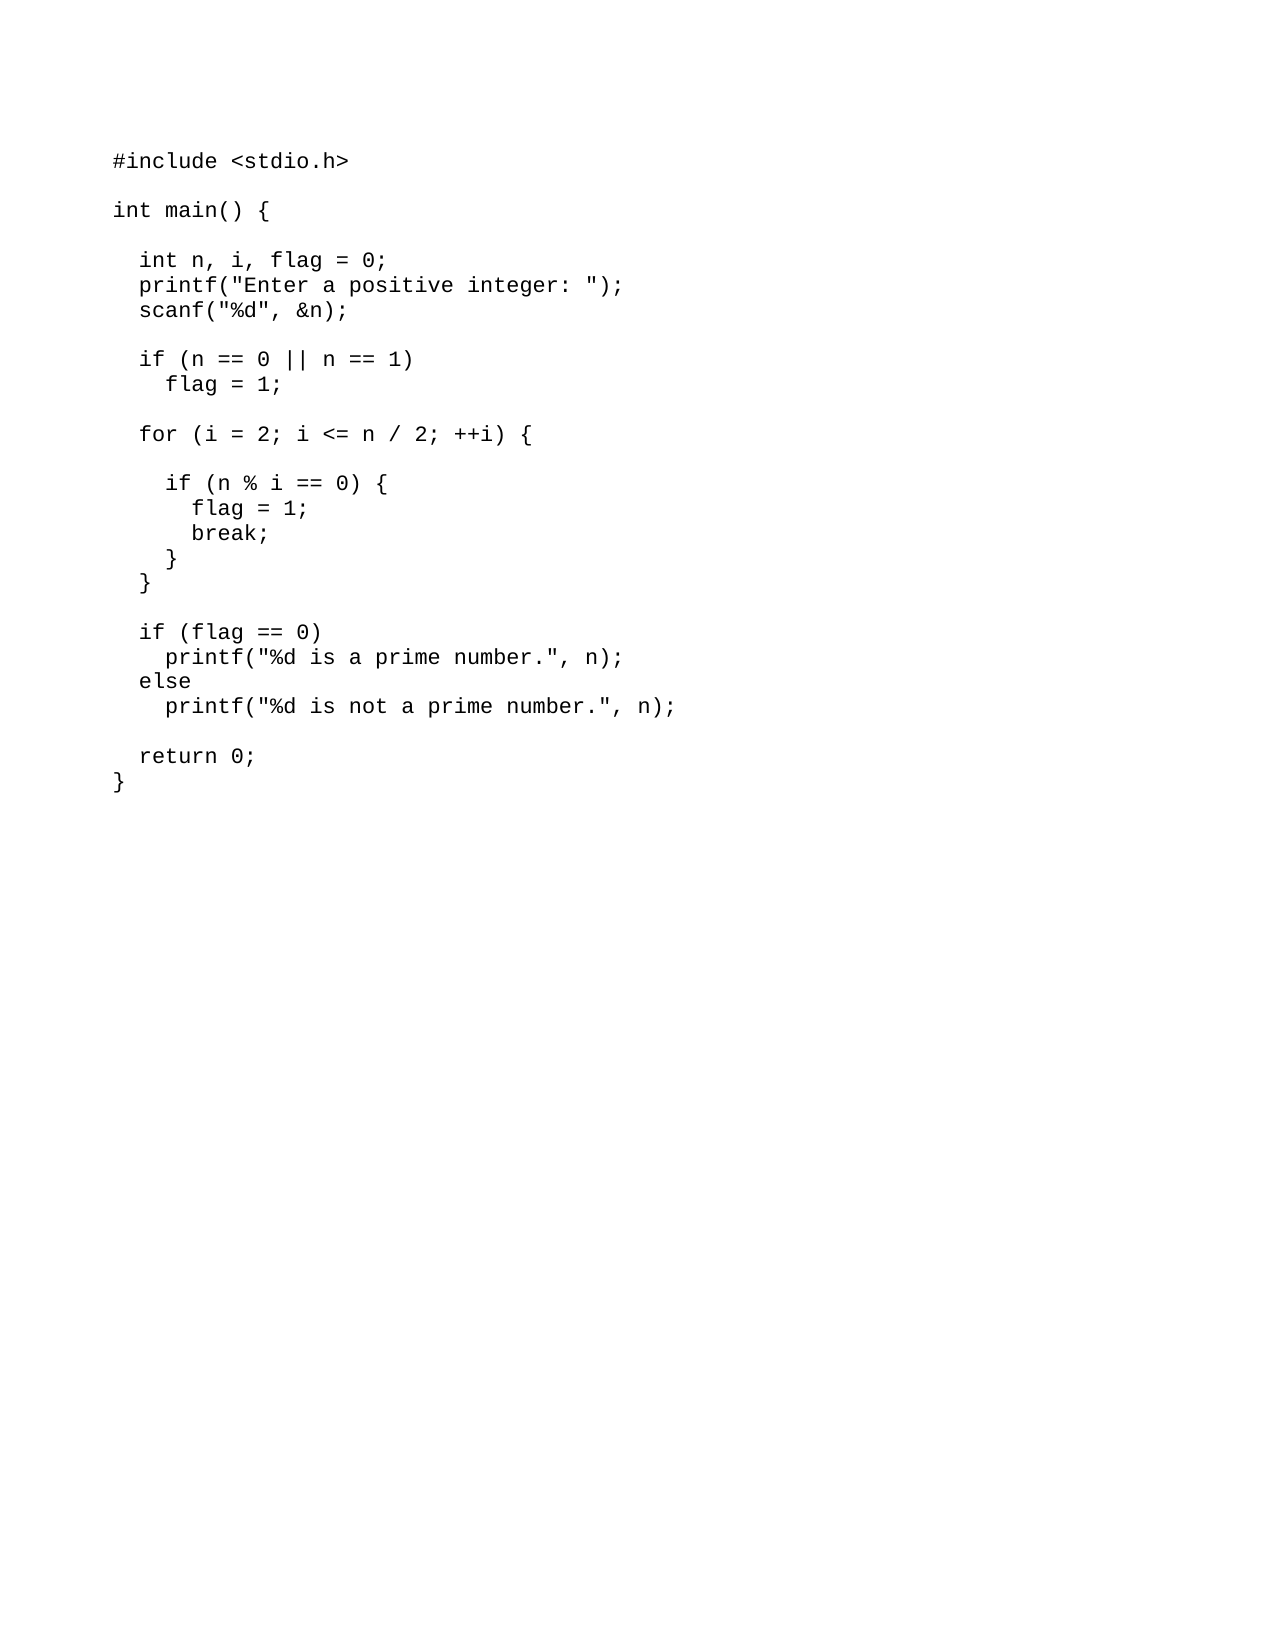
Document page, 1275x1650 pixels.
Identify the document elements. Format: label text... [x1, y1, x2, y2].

text printf("Enter a positive integer: "); [112, 274, 1162, 299]
text break; [112, 522, 1162, 547]
text printf("%d is not a prime number.", n); [112, 695, 1162, 720]
text } [112, 571, 1162, 596]
text if (n == 0 || n == 1) [112, 348, 1162, 373]
text flag = 1; [112, 373, 1162, 398]
text int main() { [112, 199, 1162, 224]
text if (n % i == 0) { [112, 472, 1162, 497]
text else [112, 671, 1162, 695]
text if (flag == 0) [112, 621, 1162, 646]
text flag = 1; [112, 497, 1162, 522]
text scanf("%d", &n); [112, 299, 1162, 323]
text return 0; [112, 745, 1162, 770]
text for (i = 2; i <= n / 2; ++i) { [112, 423, 1162, 447]
text } [112, 547, 1162, 571]
text int n, i, flag = 0; [112, 249, 1162, 274]
text printf("%d is a prime number.", n); [112, 646, 1162, 671]
text } [112, 770, 1162, 794]
text #include <stdio.h> [112, 150, 1162, 175]
